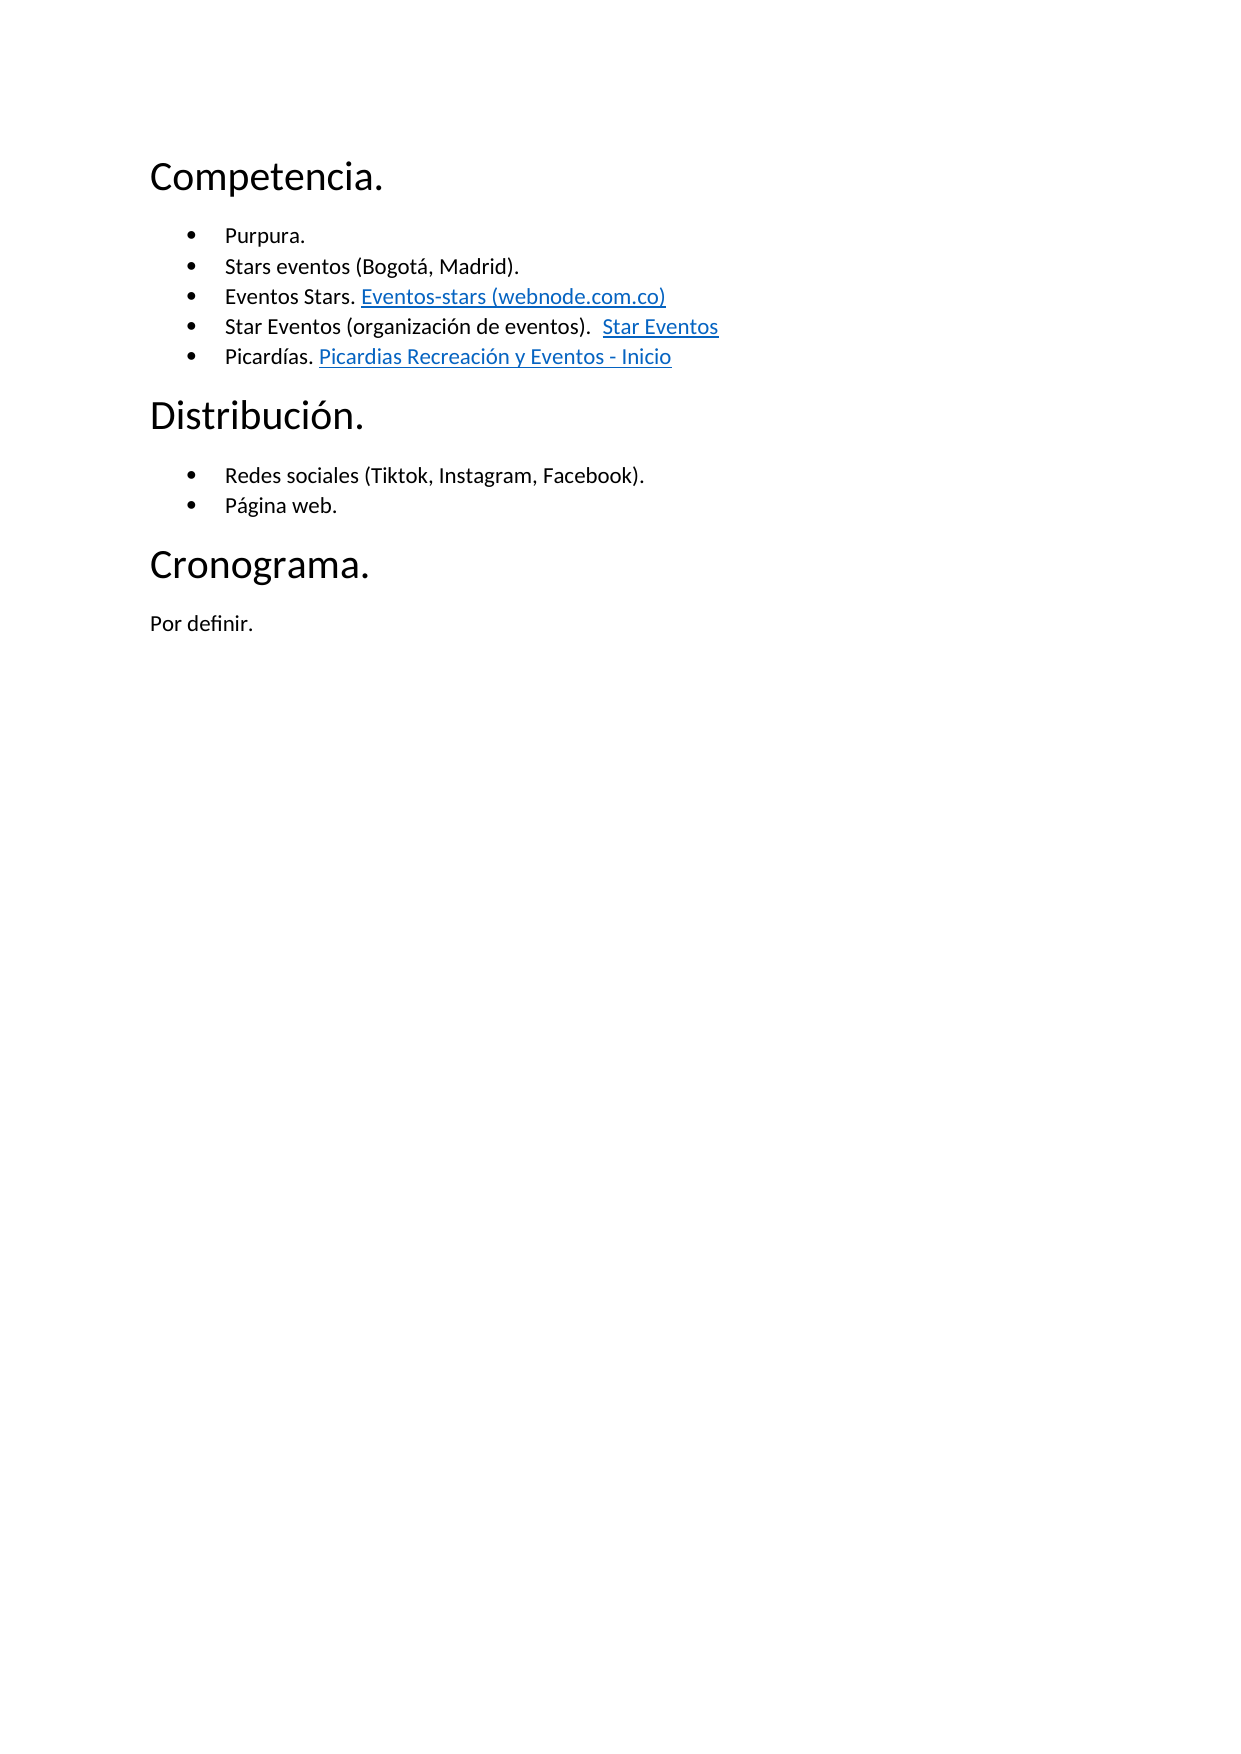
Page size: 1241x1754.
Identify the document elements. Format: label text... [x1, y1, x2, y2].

text Por definir. [150, 609, 1090, 637]
list Purpura. [187, 222, 1090, 249]
list Picardías. Picardias Recreación y Eventos - Inicio [187, 342, 1090, 370]
list Eventos Stars. Eventos-stars (webnode.com.co) [187, 282, 1090, 310]
list Star Eventos (organización de eventos). Star Eventos [187, 312, 1090, 340]
text Cronograma. [150, 538, 1090, 589]
list Página web. [187, 491, 1090, 519]
list Redes sociales (Tiktok, Instagram, Facebook). [187, 461, 1090, 489]
list Stars eventos (Bogotá, Madrid). [187, 252, 1090, 280]
text Competencia. [150, 150, 1090, 201]
text Distribución. [150, 389, 1090, 440]
